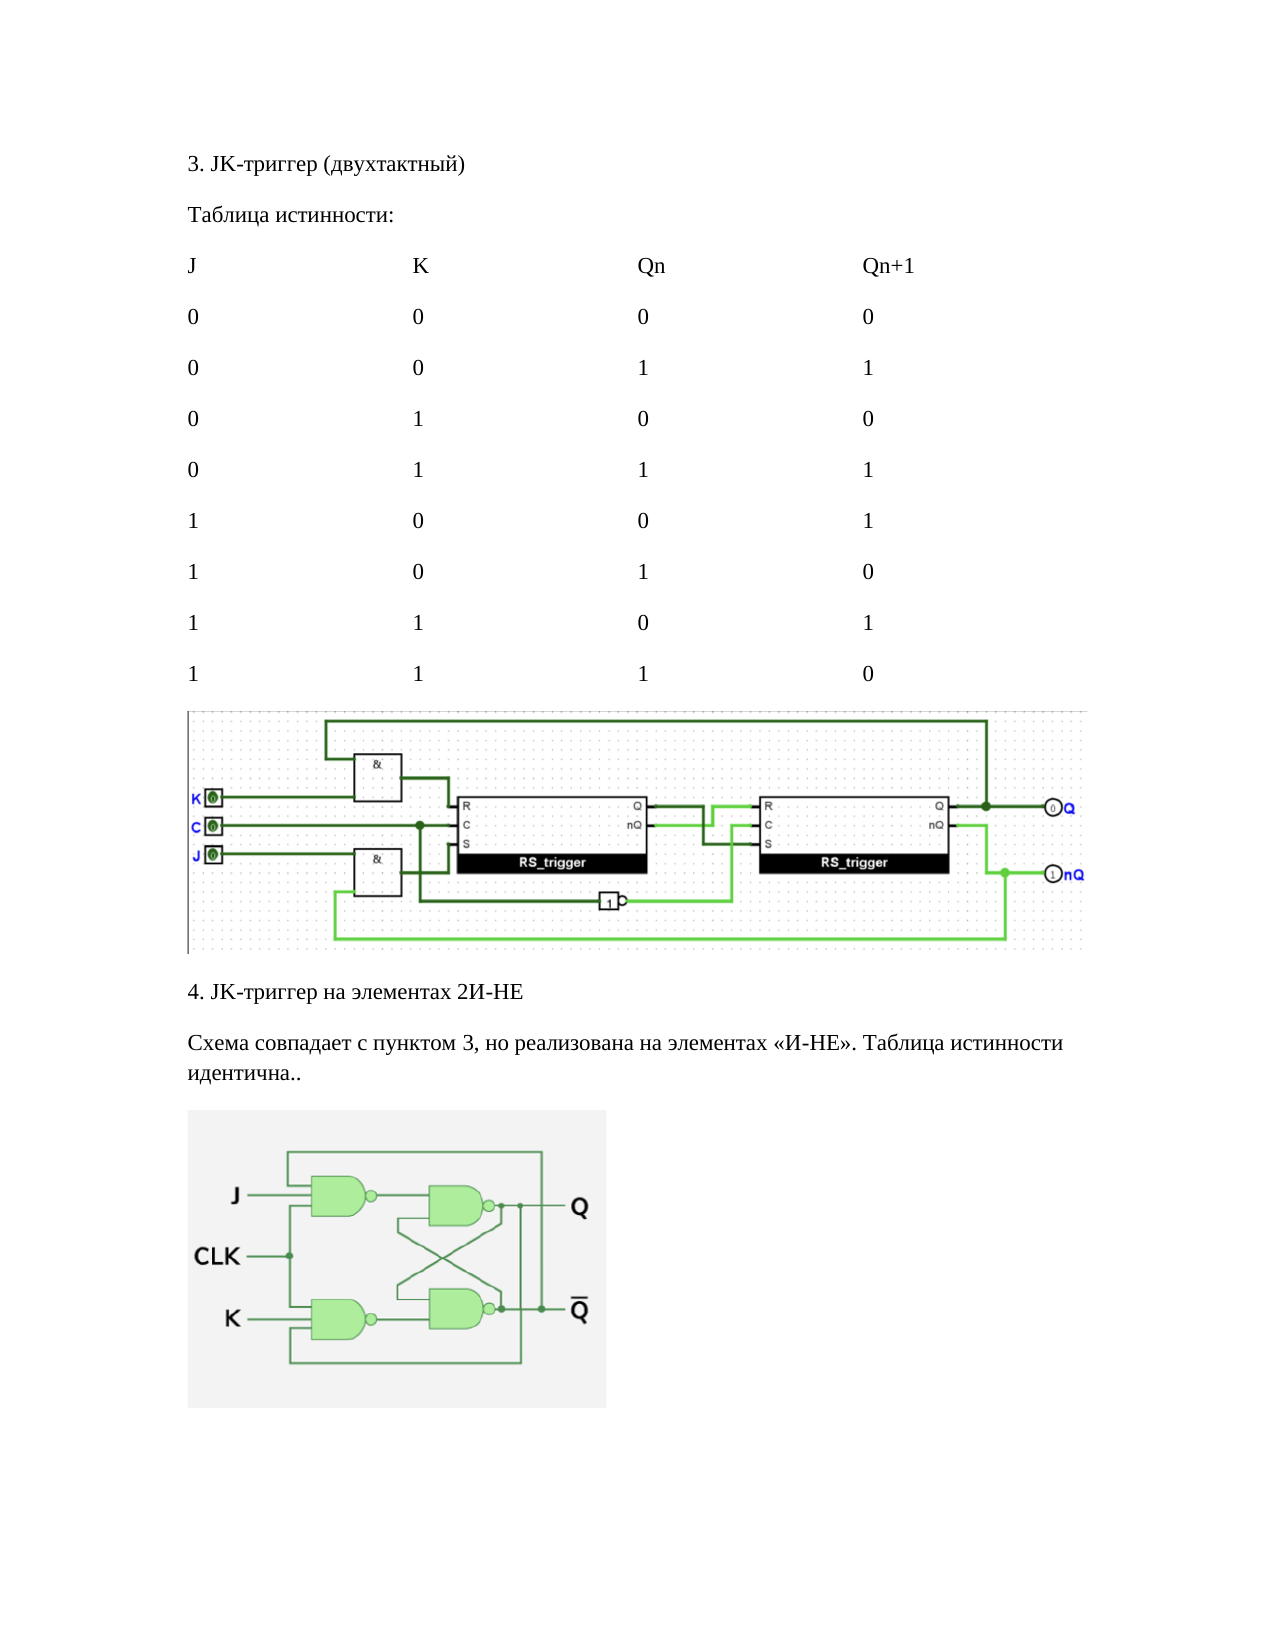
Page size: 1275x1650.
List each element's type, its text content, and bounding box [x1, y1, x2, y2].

table_cell 1 [851, 456, 1076, 507]
table_cell 1 [401, 609, 626, 660]
table_cell 1 [176, 609, 401, 660]
table_cell 0 [176, 405, 401, 456]
table_cell 0 [626, 405, 851, 456]
table_cell 0 [176, 303, 401, 354]
picture [187, 711, 1088, 954]
table_header K [401, 252, 626, 303]
table_cell 0 [626, 609, 851, 660]
table_cell 1 [401, 405, 626, 456]
table_cell 0 [176, 456, 401, 507]
table_cell 1 [851, 507, 1076, 558]
table_cell 1 [626, 456, 851, 507]
table_cell 0 [626, 303, 851, 354]
table_cell 0 [401, 558, 626, 609]
table_cell 1 [626, 354, 851, 405]
table_cell 1 [401, 456, 626, 507]
table_cell 1 [176, 558, 401, 609]
table_cell 1 [626, 558, 851, 609]
table_cell 1 [176, 660, 401, 711]
table_cell 0 [401, 507, 626, 558]
text 3. JK‑триггер (двухтактный) [187, 150, 1087, 176]
table_cell 1 [401, 660, 626, 711]
picture [187, 1110, 607, 1408]
table_cell 0 [851, 660, 1076, 711]
table_cell 1 [176, 507, 401, 558]
table_cell 0 [401, 354, 626, 405]
table_cell 1 [851, 354, 1076, 405]
table_cell 0 [851, 405, 1076, 456]
table_header J [176, 252, 401, 303]
table_cell 0 [851, 303, 1076, 354]
table_cell 0 [851, 558, 1076, 609]
table_cell 0 [626, 507, 851, 558]
table_header Qn [626, 252, 851, 303]
table_cell 0 [401, 303, 626, 354]
table_cell 1 [851, 609, 1076, 660]
table_cell 0 [176, 354, 401, 405]
text Таблица истинности: [187, 201, 1087, 227]
table_cell 1 [626, 660, 851, 711]
text Схема совпадает с пунктом 3, но реализована на элементах «И‑НЕ». Таблица истинности идентична.. [187, 1029, 1087, 1086]
text 4. JK‑триггер на элементах 2И‑НЕ [187, 978, 1087, 1004]
table_header Qn+1 [851, 252, 1076, 303]
